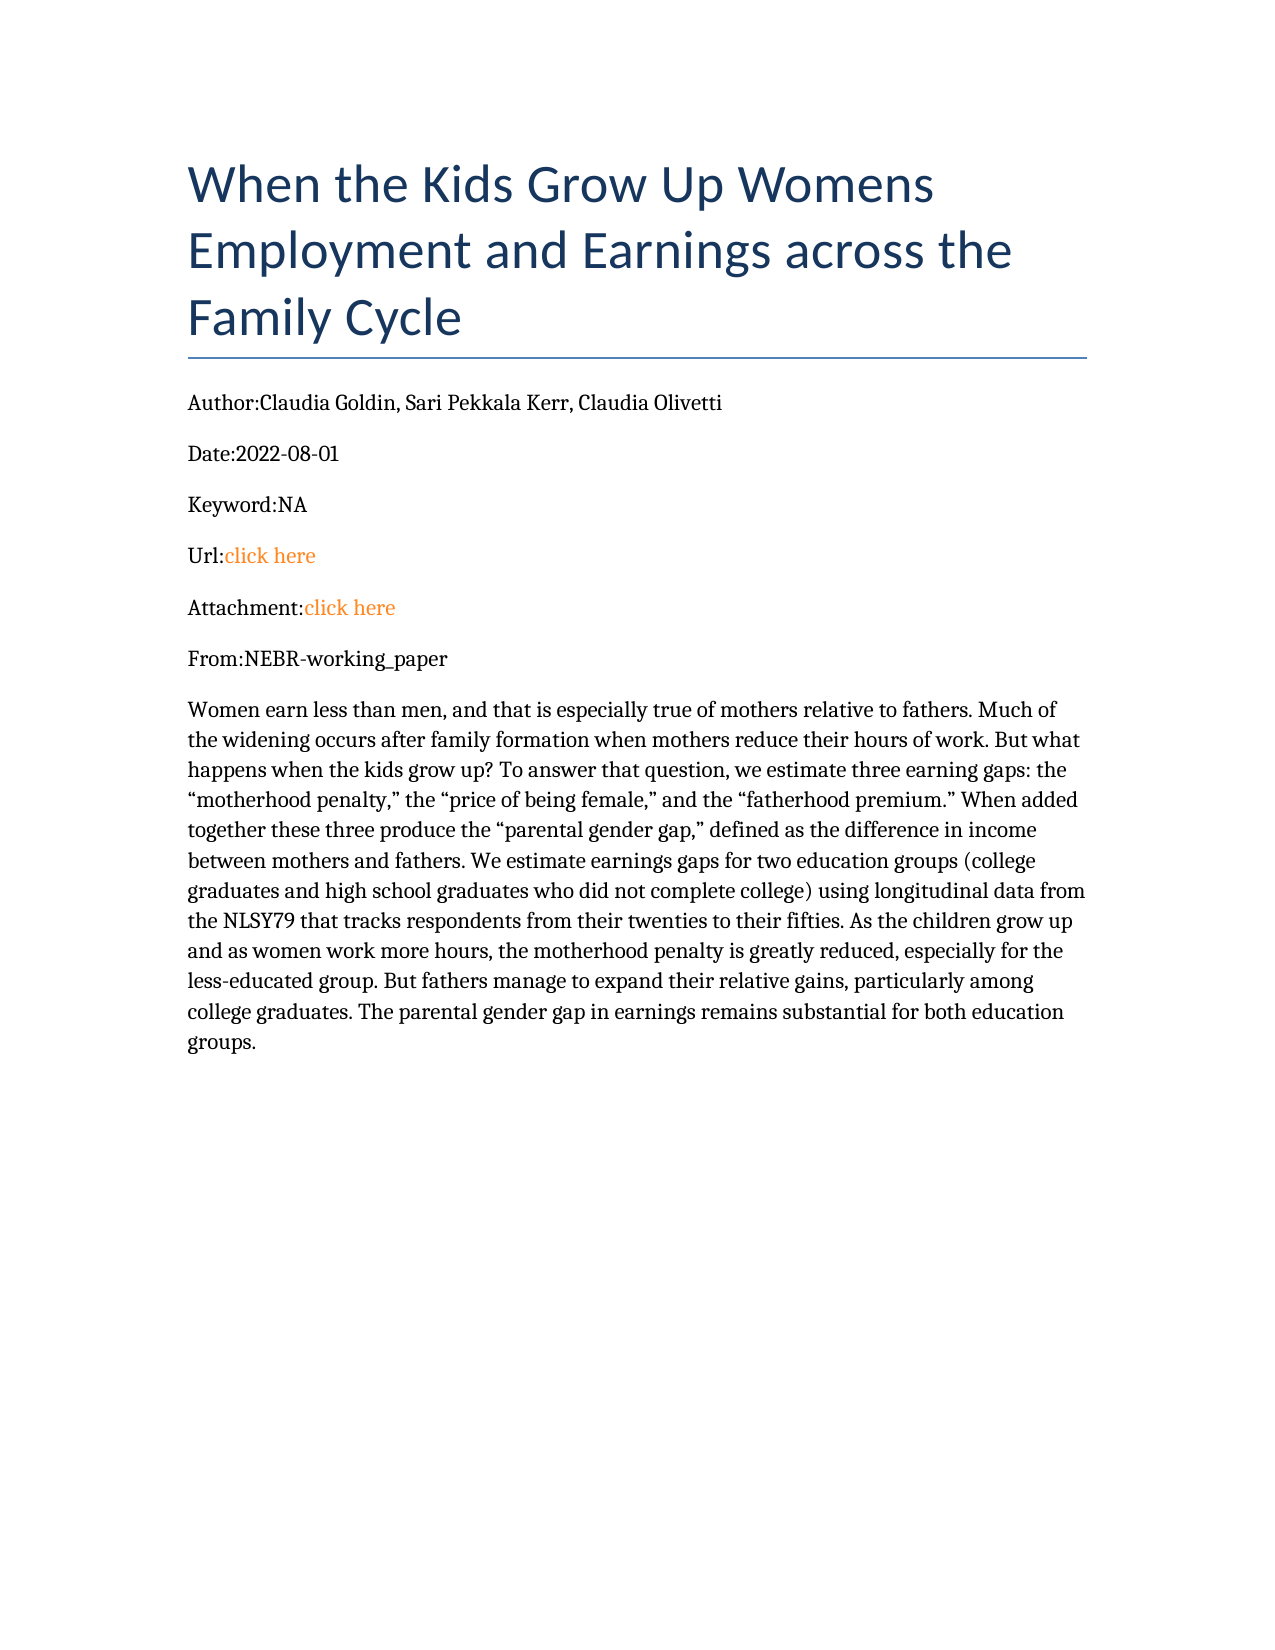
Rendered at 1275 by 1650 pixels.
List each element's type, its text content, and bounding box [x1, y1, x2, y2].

text Url:click here [187, 543, 1087, 569]
text From:NEBR-working_paper [187, 645, 1087, 672]
text Date:2022-08-01 [187, 441, 1087, 467]
title When the Kids Grow Up Womens Employment and Earnings across the Family Cycle [187, 150, 1087, 359]
text Women earn less than men, and that is especially true of mothers relative to fathers. Much of the widening occurs after family formation when mothers reduce their hours of work. But what happens when the kids grow up? To answer that question, we estimate three earning gaps: the “motherhood penalty,” the “price of being female,” and the “fatherhood premium.” When added together these three produce the “parental gender gap,” defined as the difference in income between mothers and fathers. We estimate earnings gaps for two education groups (college graduates and high school graduates who did not complete college) using longitudinal data from the NLSY79 that tracks respondents from their twenties to their fifties. As the children grow up and as women work more hours, the motherhood penalty is greatly reduced, especially for the less-educated group. But fathers manage to expand their relative gains, particularly among college graduates. The parental gender gap in earnings remains substantial for both education groups. [187, 696, 1087, 1055]
text Attachment:click here [187, 594, 1087, 621]
text Author:Claudia Goldin, Sari Pekkala Kerr, Claudia Olivetti [187, 390, 1087, 416]
text Keyword:NA [187, 492, 1087, 518]
